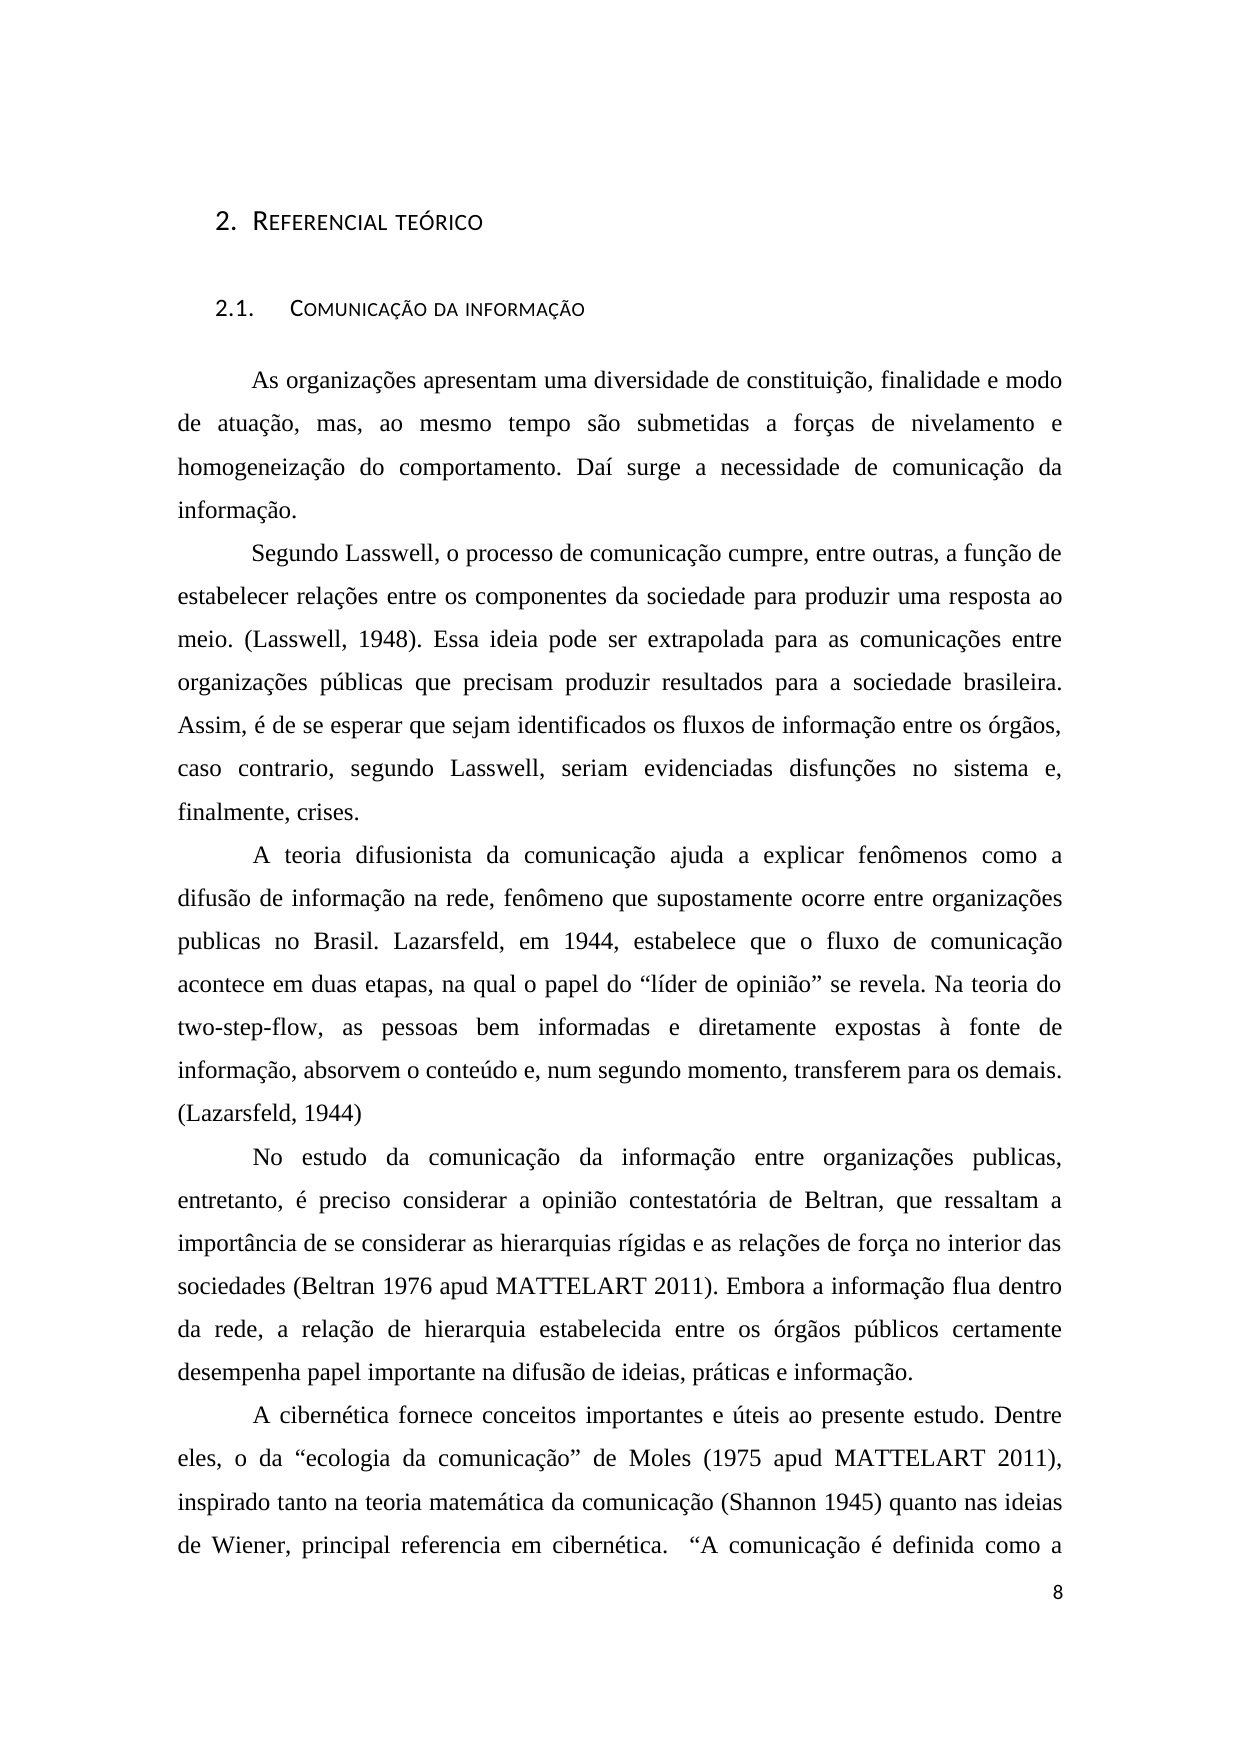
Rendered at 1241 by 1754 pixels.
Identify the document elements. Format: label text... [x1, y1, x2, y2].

text No estudo da comunicação da informação entre organizações publicas, entretanto, é preciso considerar a opinião contestatória de Beltran, que ressaltam a importância de se considerar as hierarquias rígidas e as relações de força no interior das sociedades (Beltran 1976 apud MATTELART 2011). Embora a informação flua dentro da rede, a relação de hierarquia estabelecida entre os órgãos públicos certamente desempenha papel importante na difusão de ideias, práticas e informação. [177, 1142, 1063, 1386]
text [177, 1400, 1063, 1558]
subtitle Comunicação da informação [215, 292, 1063, 323]
text A teoria difusionista da comunicação ajuda a explicar fenômenos como a difusão de informação na rede, fenômeno que supostamente ocorre entre organizações publicas no Brasil. Lazarsfeld, em 1944, estabelece que o fluxo de comunicação acontece em duas etapas, na qual o papel do “líder de opinião” se revela. Na teoria do two-step-flow, as pessoas bem informadas e diretamente expostas à fonte de informação, absorvem o conteúdo e, num segundo momento, transferem para os demais. (Lazarsfeld, 1944) [177, 840, 1063, 1127]
text As organizações apresentam uma diversidade de constituição, finalidade e modo de atuação, mas, ao mesmo tempo são submetidas a forças de nivelamento e homogeneização do comportamento. Daí surge a necessidade de comunicação da informação. [177, 365, 1063, 523]
subtitle Referencial teórico [215, 202, 1063, 237]
text Segundo Lasswell, o processo de comunicação cumpre, entre outras, a função de estabelecer relações entre os componentes da sociedade para produzir uma resposta ao meio. (Lasswell, 1948). Essa ideia pode ser extrapolada para as comunicações entre organizações públicas que precisam produzir resultados para a sociedade brasileira. Assim, é de se esperar que sejam identificados os fluxos de informação entre os órgãos, caso contrario, segundo Lasswell, seriam evidenciadas disfunções no sistema e, finalmente, crises. [177, 538, 1063, 825]
